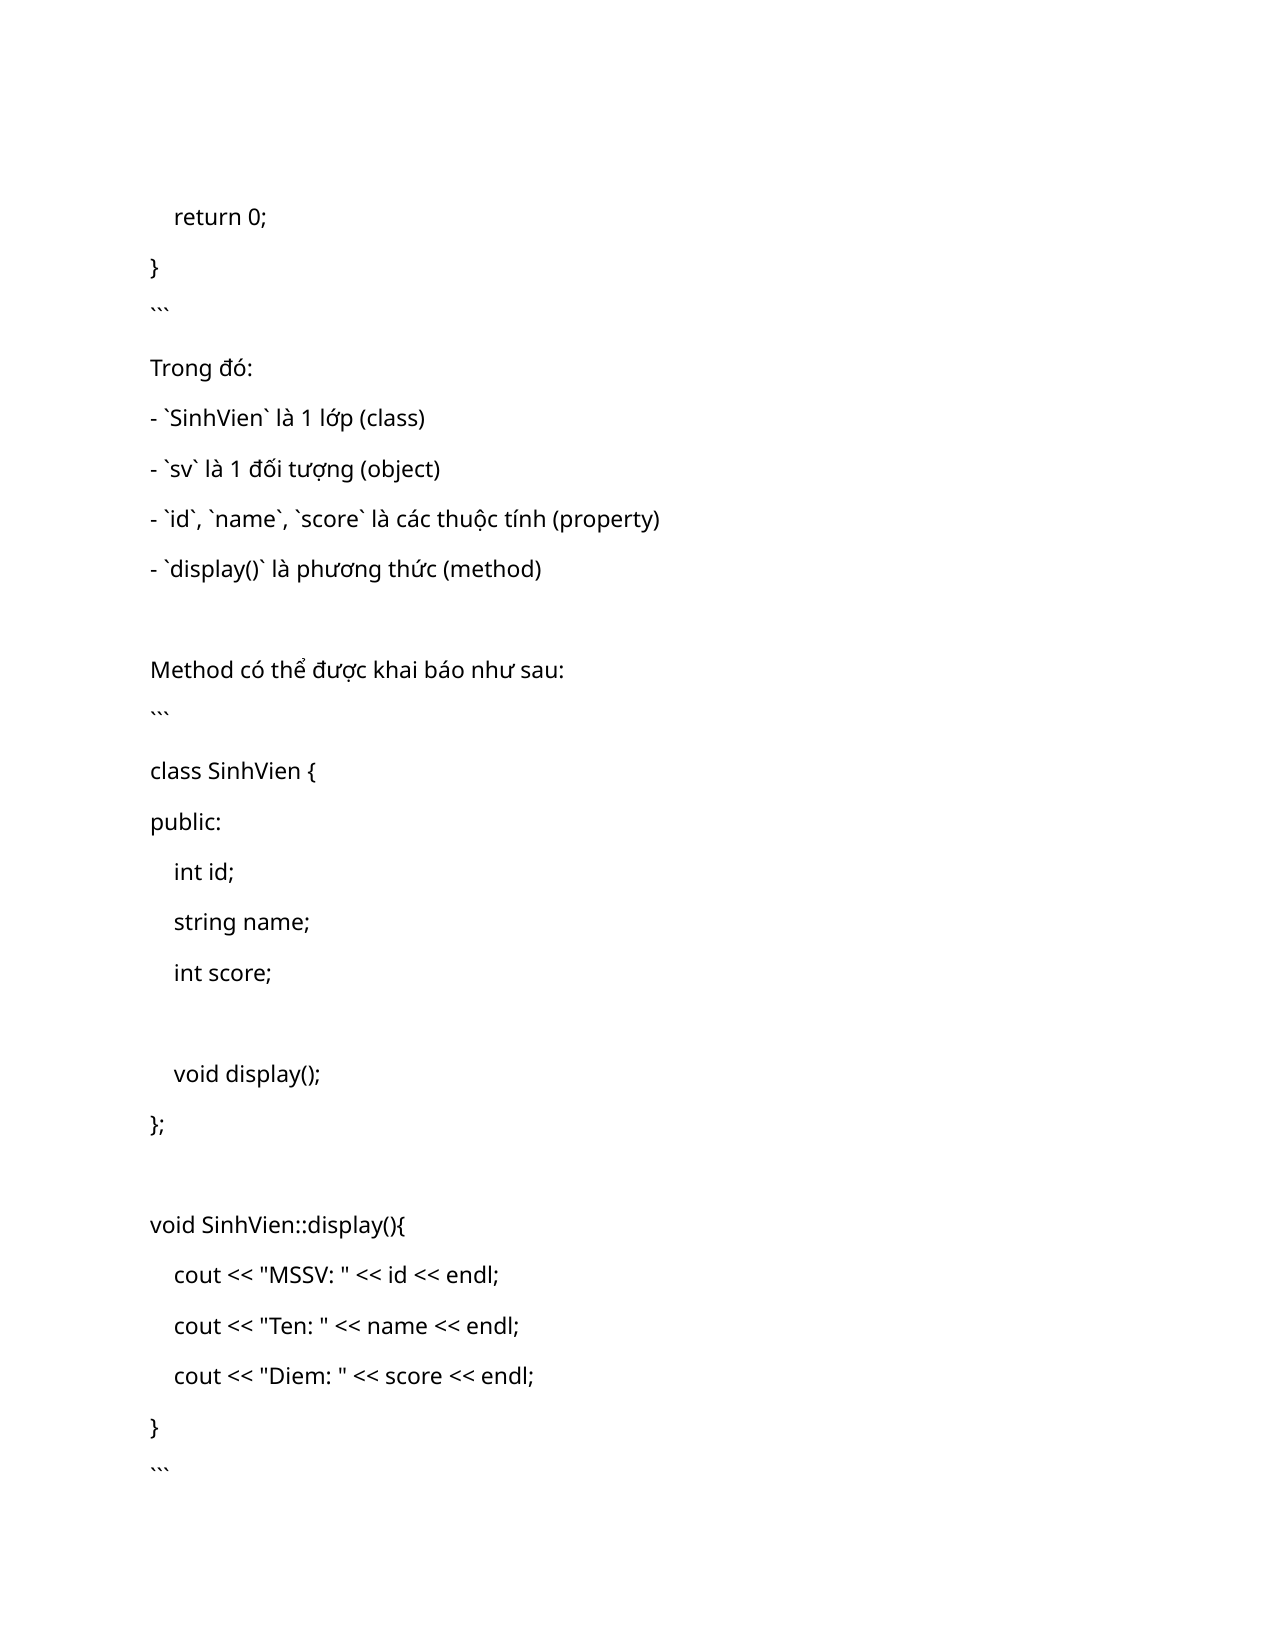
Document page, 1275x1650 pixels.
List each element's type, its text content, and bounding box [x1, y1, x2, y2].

text - `sv` là 1 đối tượng (object) [150, 452, 1125, 484]
text void SinhVien::display(){ [150, 1209, 1125, 1240]
text ``` [150, 1461, 1125, 1492]
text cout << "Diem: " << score << endl; [150, 1360, 1125, 1391]
text int id; [150, 856, 1125, 887]
text - `id`, `name`, `score` là các thuộc tính (property) [150, 503, 1125, 534]
text ``` [150, 301, 1125, 332]
text } [150, 1410, 1125, 1442]
text class SinhVien { [150, 755, 1125, 786]
text Method có thể được khai báo như sau: [150, 654, 1125, 685]
text } [150, 251, 1125, 282]
text public: [150, 805, 1125, 837]
text int score; [150, 957, 1125, 988]
text string name; [150, 906, 1125, 937]
text cout << "MSSV: " << id << endl; [150, 1259, 1125, 1290]
text void display(); [150, 1057, 1125, 1089]
text }; [150, 1108, 1125, 1139]
text return 0; [150, 200, 1125, 232]
text Trong đó: [150, 352, 1125, 383]
text - `SinhVien` là 1 lớp (class) [150, 402, 1125, 433]
text ``` [150, 704, 1125, 736]
text - `display()` là phương thức (method) [150, 553, 1125, 584]
text cout << "Ten: " << name << endl; [150, 1309, 1125, 1341]
